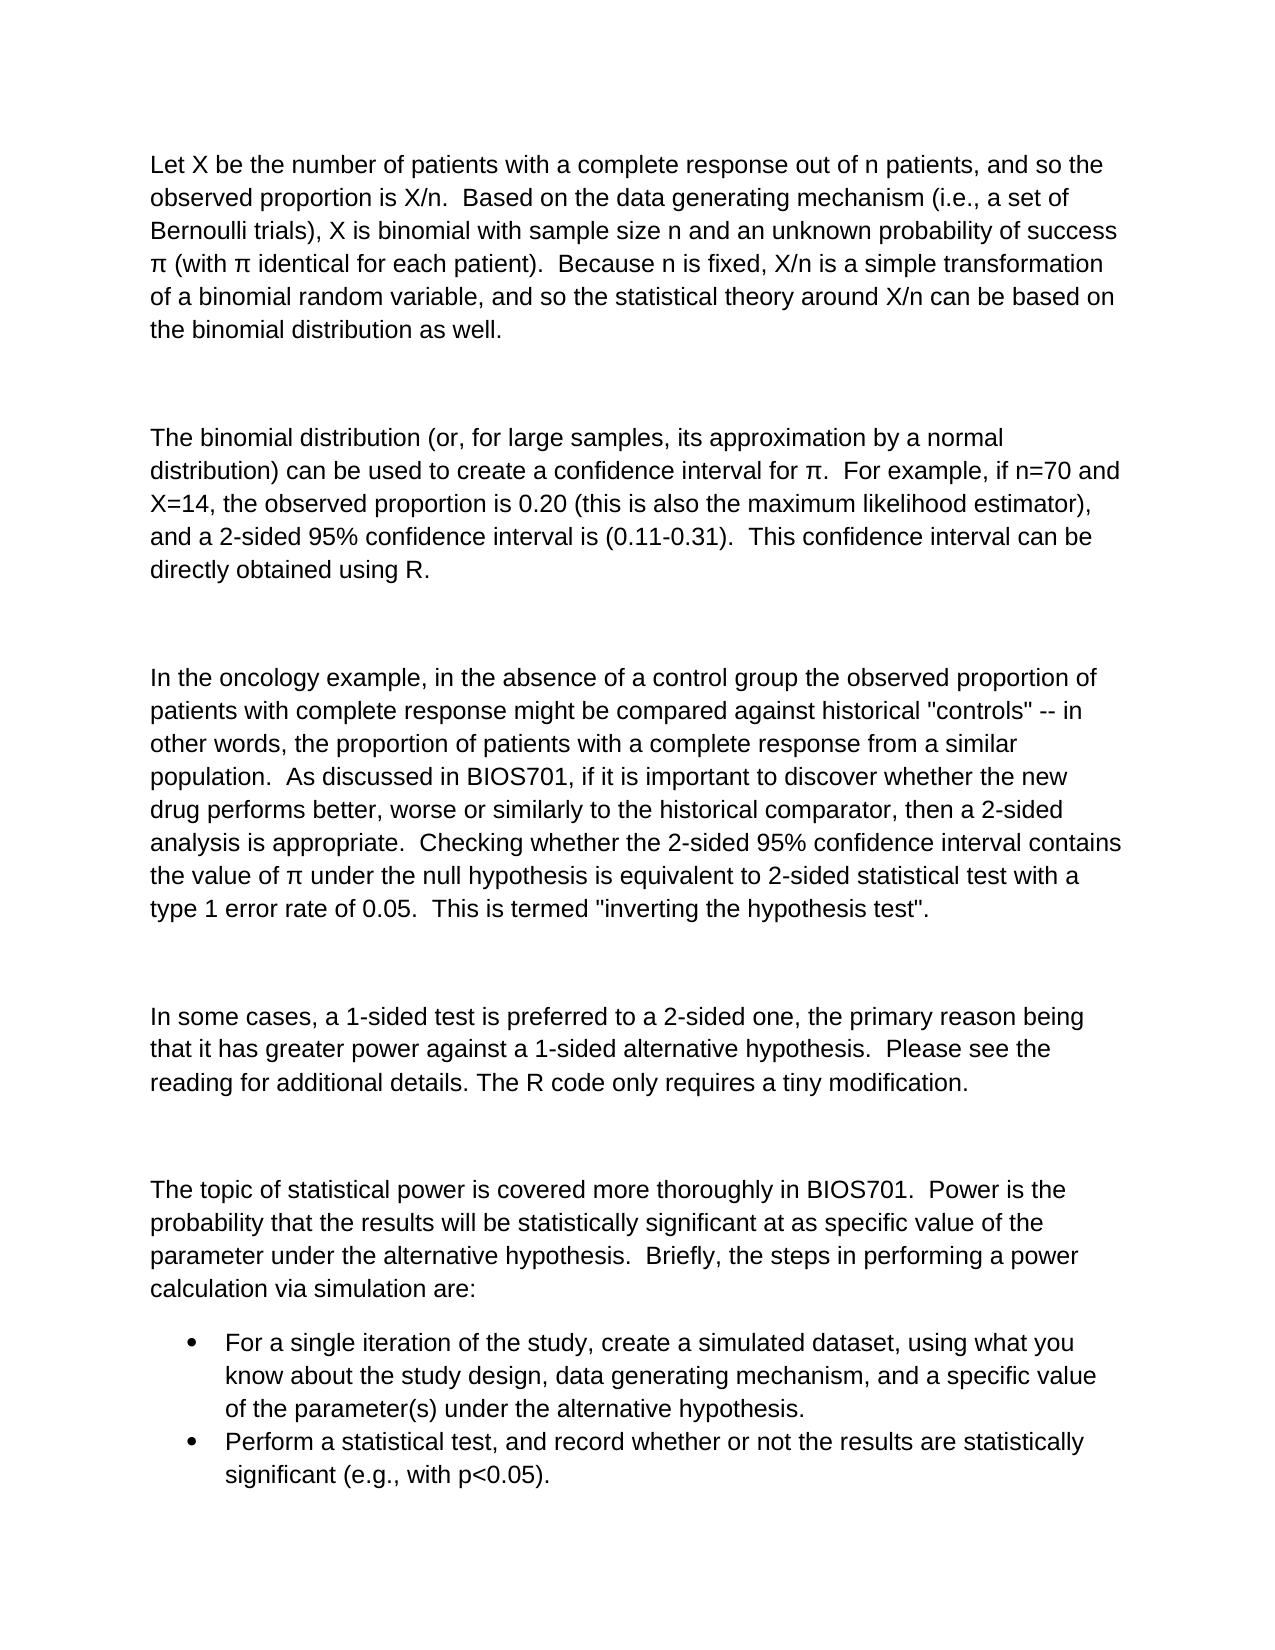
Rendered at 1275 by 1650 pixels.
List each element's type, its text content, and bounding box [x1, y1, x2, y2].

text Let X be the number of patients with a complete response out of n patients, and so the observed proportion is X/n. Based on the data generating mechanism (i.e., a set of Bernoulli trials), X is binomial with sample size n and an unknown probability of success π (with π identical for each patient). Because n is fixed, X/n is a simple transformation of a binomial random variable, and so the statistical theory around X/n can be based on the binomial distribution as well. [150, 150, 1125, 344]
text In the oncology example, in the absence of a control group the observed proportion of patients with complete response might be compared against historical "controls" -- in other words, the proportion of patients with a complete response from a similar population. As discussed in BIOS701, if it is important to discover whether the new drug performs better, worse or similarly to the historical comparator, then a 2-sided analysis is appropriate. Checking whether the 2-sided 95% confidence interval contains the value of π under the null hypothesis is equivalent to 2-sided statistical test with a type 1 error rate of 0.05. This is termed "inverting the hypothesis test". [150, 663, 1125, 922]
text The topic of statistical power is covered more thoroughly in BIOS701. Power is the probability that the results will be statistically significant at as specific value of the parameter under the alternative hypothesis. Briefly, the steps in performing a power calculation via simulation are: [150, 1175, 1125, 1303]
list Perform a statistical test, and record whether or not the results are statistically significant (e.g., with p<0.05). [187, 1427, 1125, 1489]
text In some cases, a 1-sided test is preferred to a 2-sided one, the primary reason being that it has greater power against a 1-sided alternative hypothesis. Please see the reading for additional details. The R code only requires a tiny modification. [150, 1001, 1125, 1096]
text The binomial distribution (or, for large samples, its approximation by a normal distribution) can be used to create a confidence interval for π. For example, if n=70 and X=14, the observed proportion is 0.20 (this is also the maximum likelihood estimator), and a 2-sided 95% confidence interval is (0.11-0.31). This confidence interval can be directly obtained using R. [150, 423, 1125, 584]
list For a single iteration of the study, create a simulated dataset, using what you know about the study design, data generating mechanism, and a specific value of the parameter(s) under the alternative hypothesis. [187, 1328, 1125, 1423]
